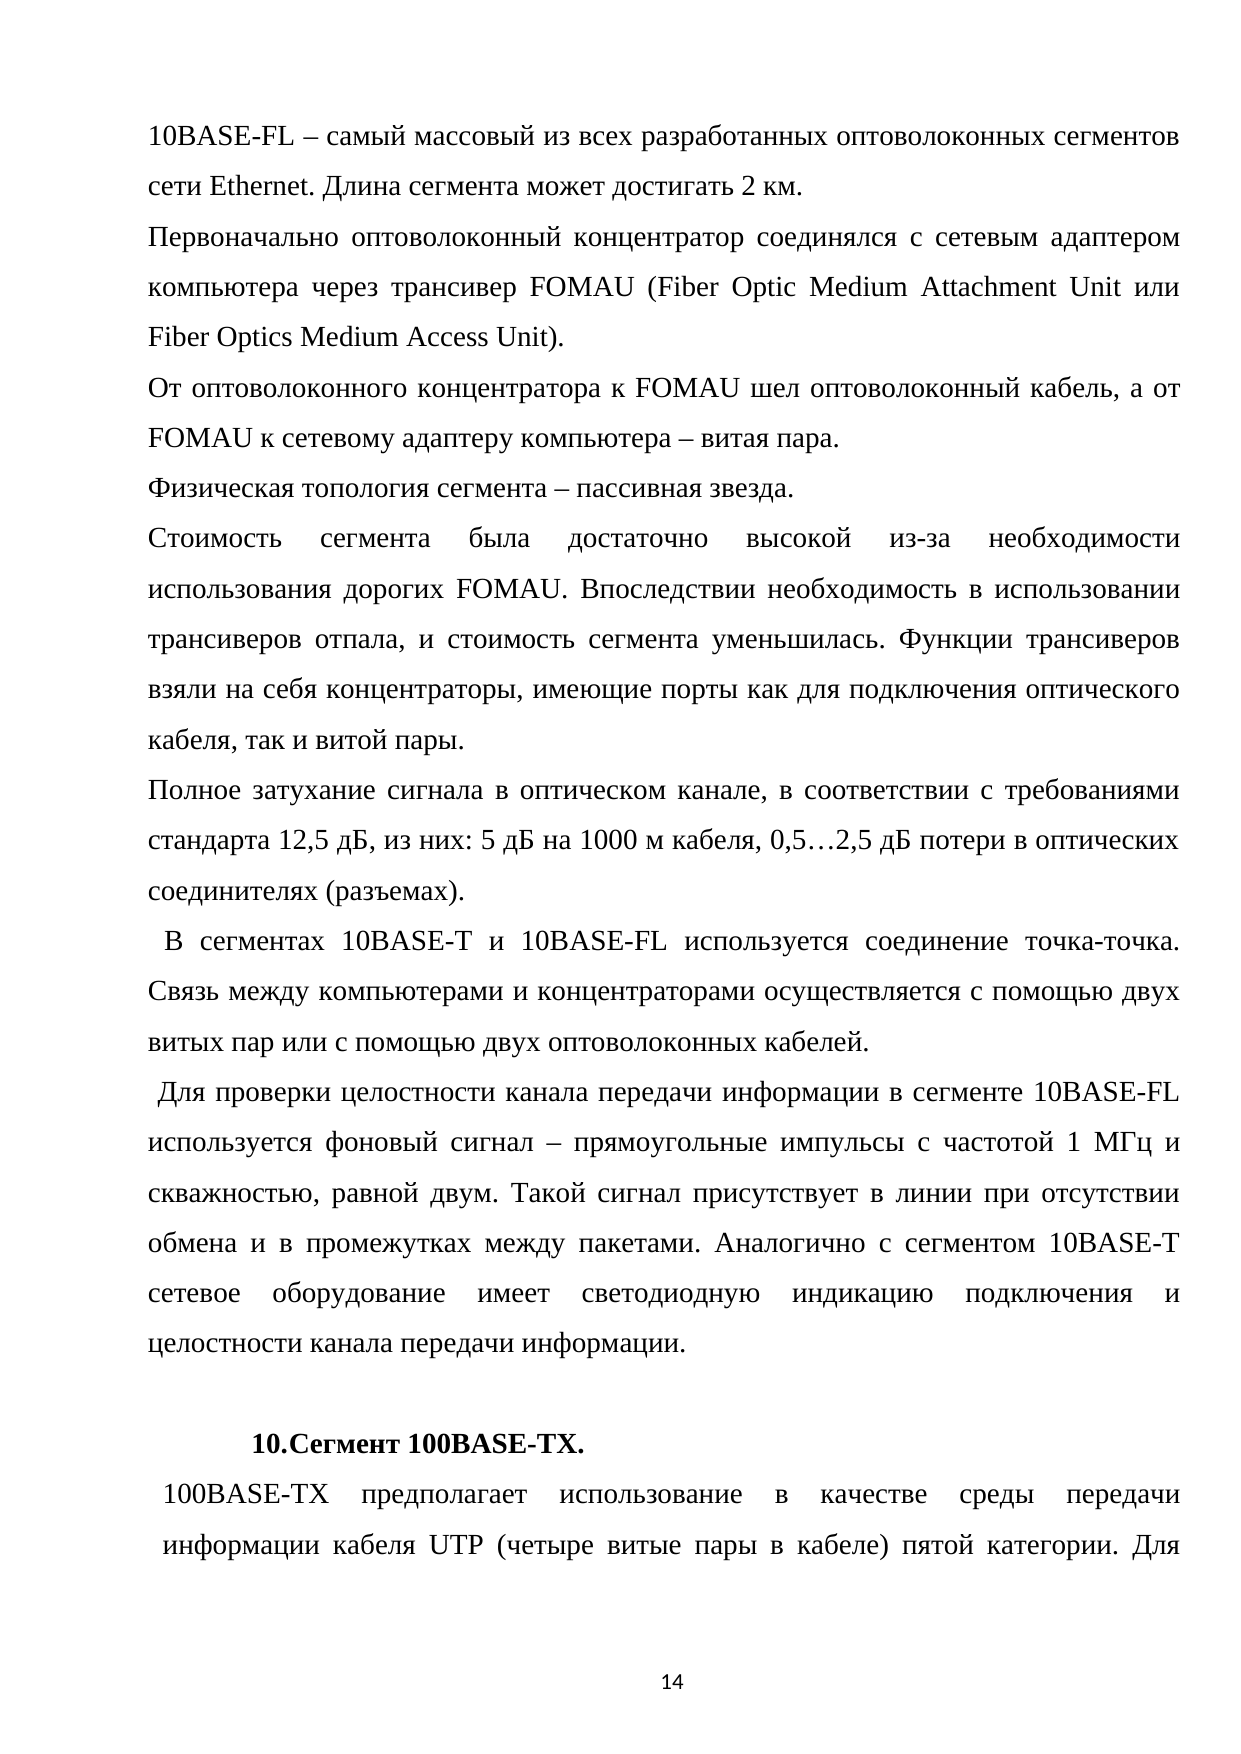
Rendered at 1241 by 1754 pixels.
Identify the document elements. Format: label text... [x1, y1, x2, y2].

list Полное затухание сигнала в оптическом канале, в соответствии с требованиями стандарта 12,5 дБ, из них: 5 дБ на 1000 м кабеля, 0,5…2,5 дБ потери в оптических соединителях (разъемах). [148, 772, 1181, 906]
list Первоначально оптоволоконный концентратор соединялся с сетевым адаптером компьютера через трансивер FOMAU (Fiber Optic Medium Attachment Unit или Fiber Optics Medium Access Unit). [148, 219, 1181, 353]
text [162, 1477, 1181, 1560]
list 10BASE-FL – самый массовый из всех разработанных оптоволоконных сегментов сети Ethernet. Длина сегмента может достигать 2 км. [148, 118, 1181, 202]
list Физическая топология сегмента – пассивная звезда. [148, 470, 1181, 504]
list От оптоволоконного концентратора к FOMAU шел оптоволоконный кабель, а от FOMAU к сетевому адаптеру компьютера – витая пара. [148, 370, 1181, 453]
list В сегментах 10BASE-T и 10BASE-FL используется соединение точка-точка. Связь между компьютерами и концентраторами осуществляется с помощью двух витых пар или с помощью двух оптоволоконных кабелей. [148, 923, 1181, 1057]
list Сегмент 100BASE-TX. [251, 1426, 1181, 1460]
list Стоимость сегмента была достаточно высокой из-за необходимости использования дорогих FOMAU. Впоследствии необходимость в использовании трансиверов отпала, и стоимость сегмента уменьшилась. Функции трансиверов взяли на себя концентраторы, имеющие порты как для подключения оптического кабеля, так и витой пары. [148, 521, 1181, 755]
list Для проверки целостности канала передачи информации в сегменте 10BASE-FL используется фоновый сигнал – прямоугольные импульсы с частотой 1 МГц и скважностью, равной двум. Такой сигнал присутствует в линии при отсутствии обмена и в промежутках между пакетами. Аналогично с сегментом 10BASE-T сетевое оборудование имеет светодиодную индикацию подключения и целостности канала передачи информации. [148, 1074, 1181, 1359]
